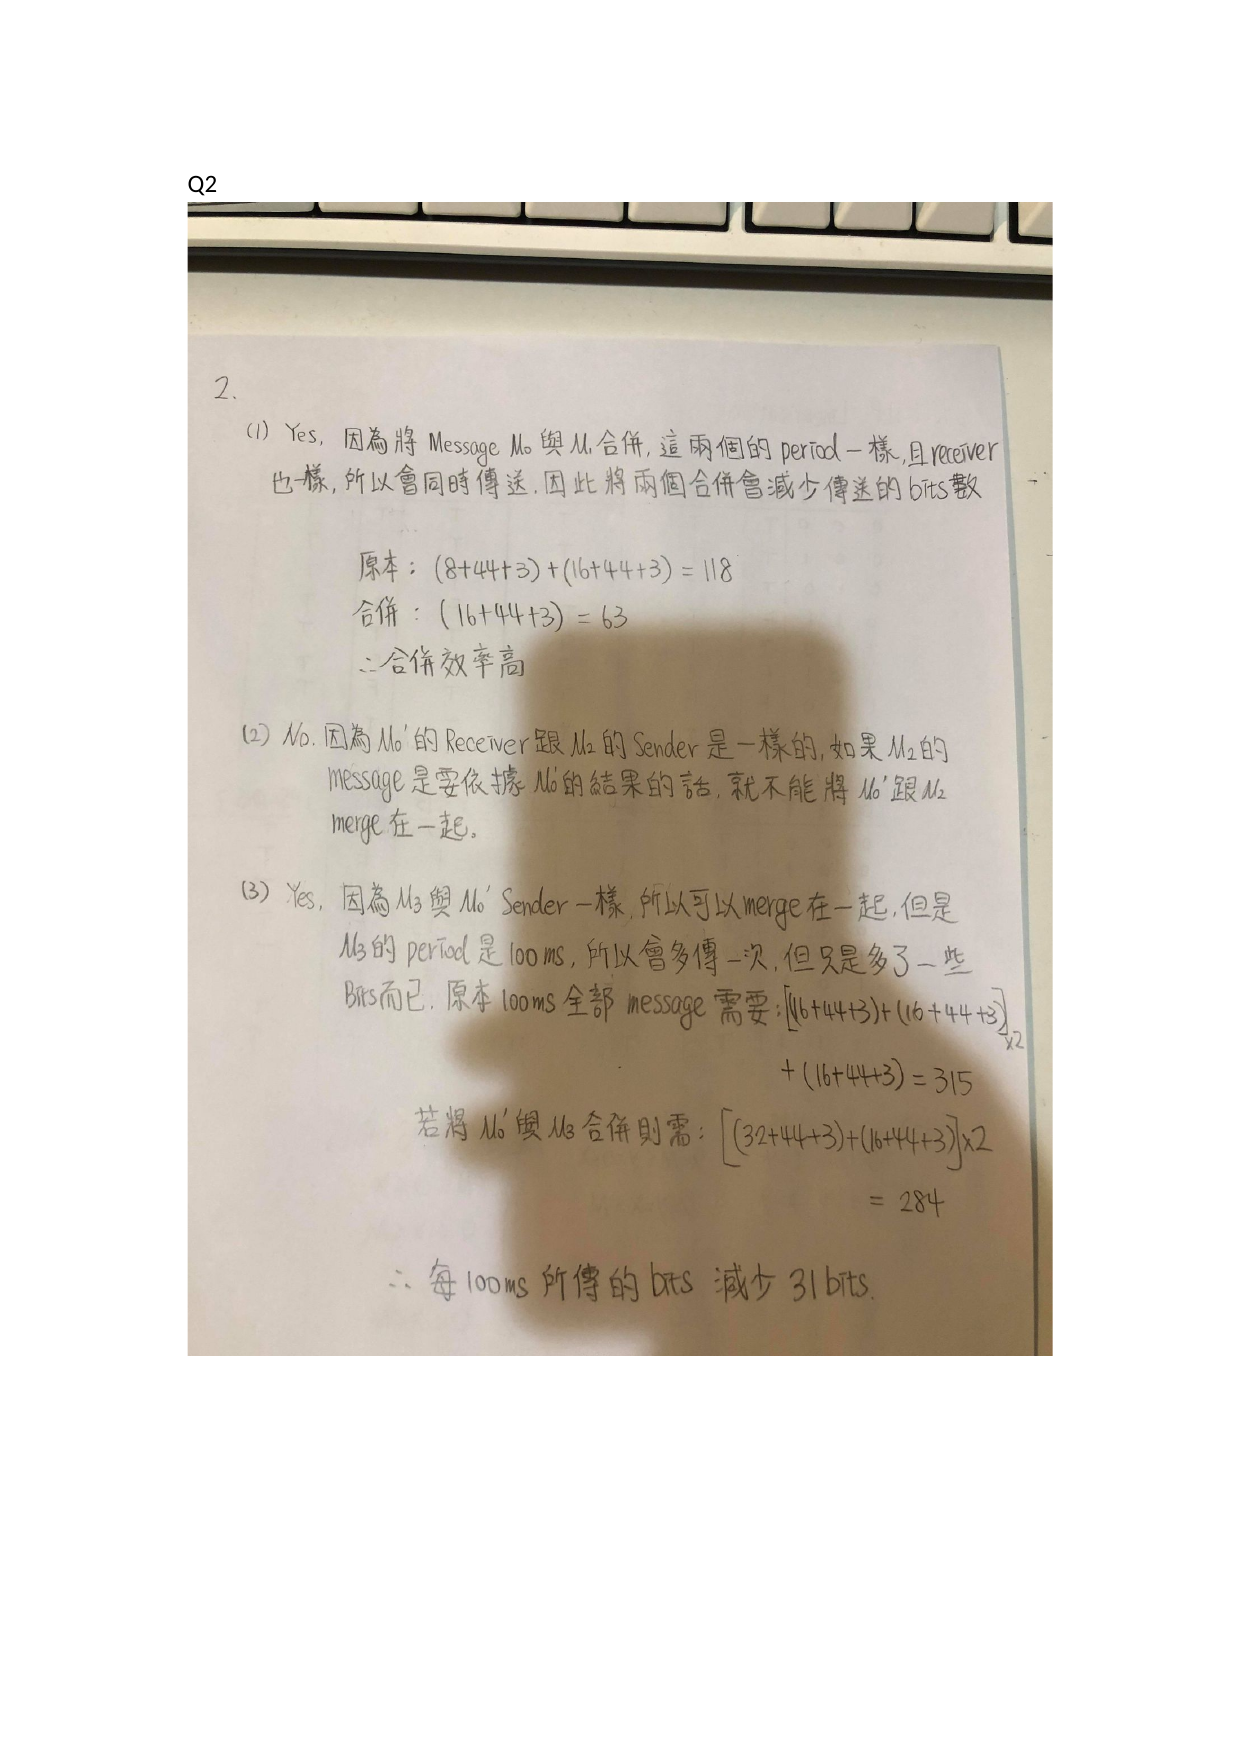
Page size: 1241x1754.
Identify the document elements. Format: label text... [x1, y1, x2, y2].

text Q2 [187, 164, 1053, 202]
picture [187, 202, 1053, 1356]
